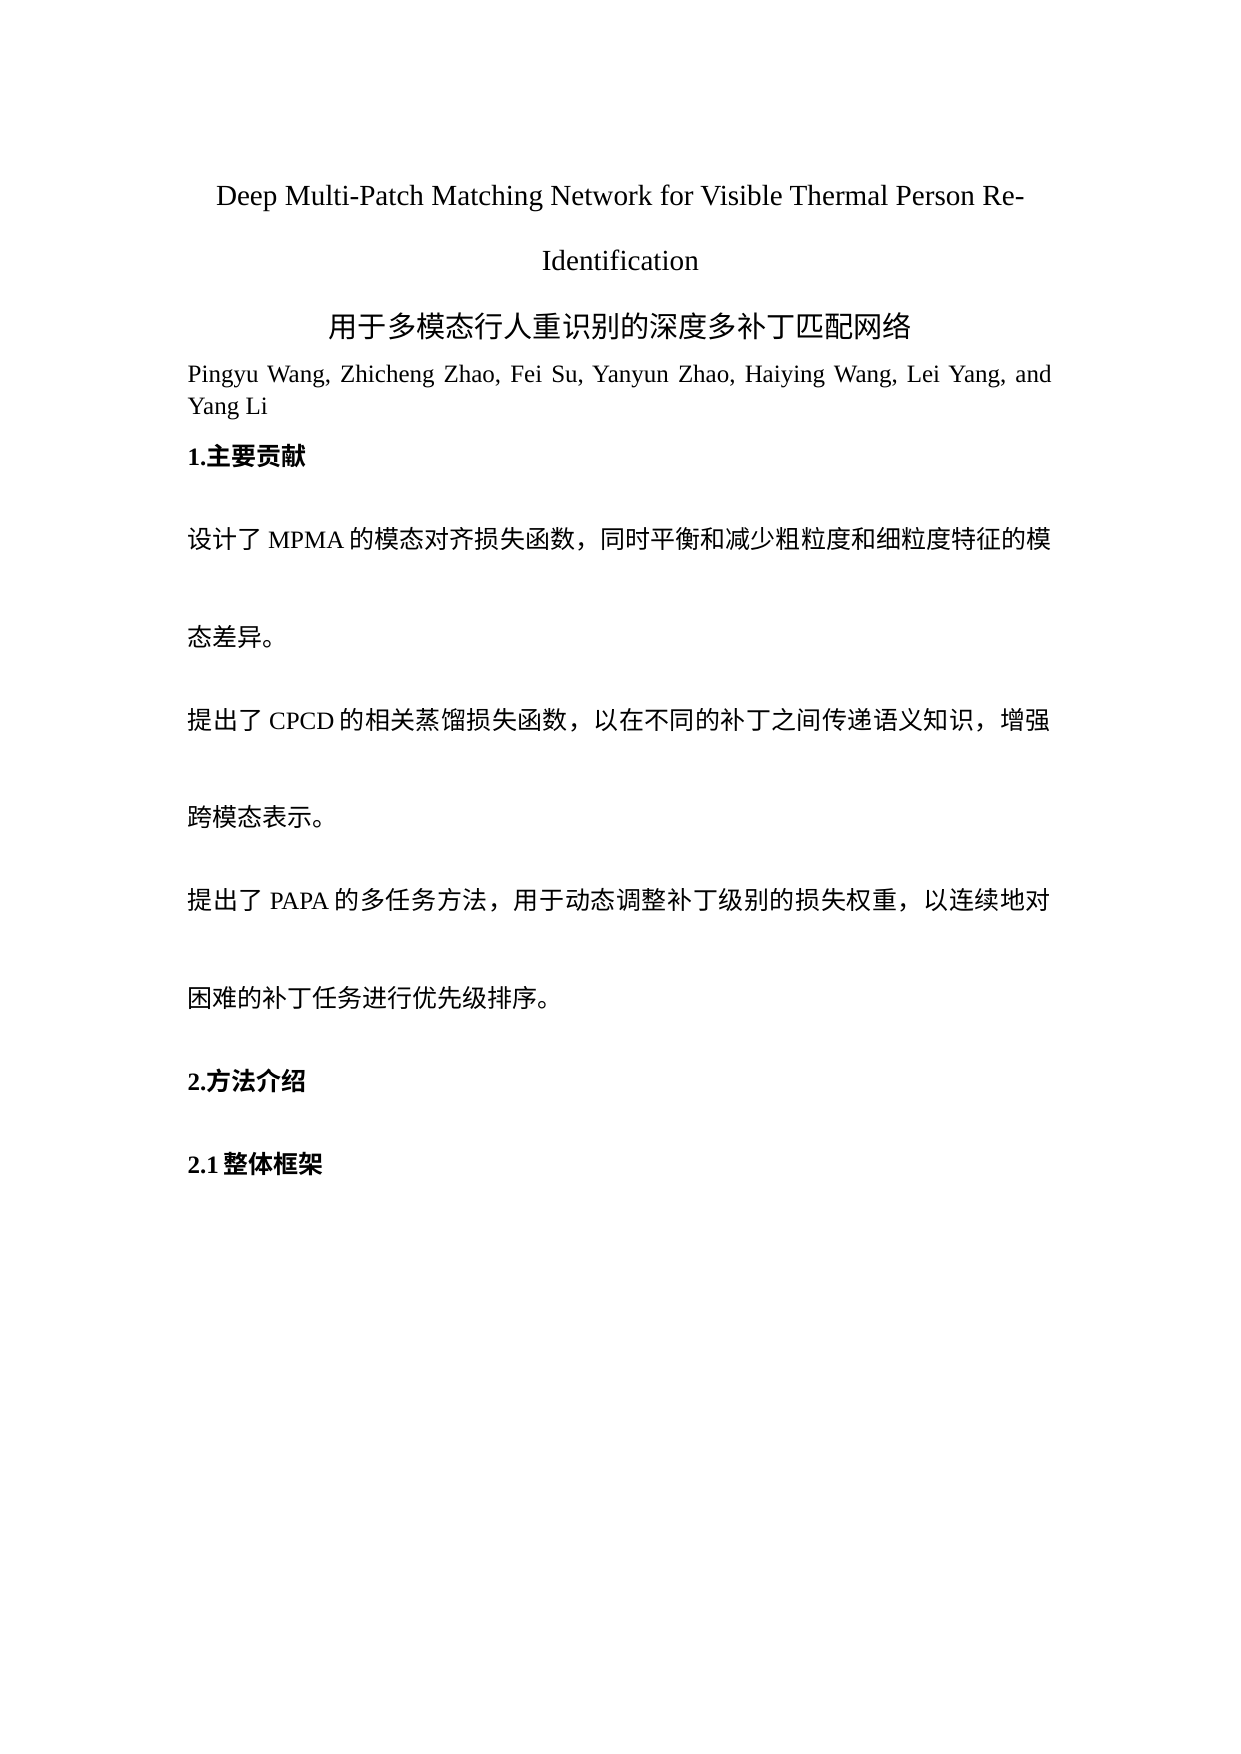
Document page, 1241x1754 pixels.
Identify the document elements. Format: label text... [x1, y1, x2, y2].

text Pingyu Wang, Zhicheng Zhao, Fei Su, Yanyun Zhao, Haiying Wang, Lei Yang, and Yang Li [187, 357, 1053, 422]
text 提出了PAPA的多任务方法，用于动态调整补丁级别的损失权重，以连续地对困难的补丁任务进行优先级排序。 [187, 866, 1053, 1029]
text 2.方法介绍 [187, 1047, 1053, 1112]
text 设计了MPMA的模态对齐损失函数，同时平衡和减少粗粒度和细粒度特征的模态差异。 [187, 505, 1053, 668]
text Deep Multi-Patch Matching Network for Visible Thermal Person Re-Identification [187, 162, 1053, 292]
text 2.1整体框架 [187, 1130, 1053, 1195]
text 提出了CPCD的相关蒸馏损失函数，以在不同的补丁之间传递语义知识，增强跨模态表示。 [187, 686, 1053, 848]
text 用于多模态行人重识别的深度多补丁匹配网络 [187, 292, 1053, 357]
text 1.主要贡献 [187, 422, 1053, 487]
